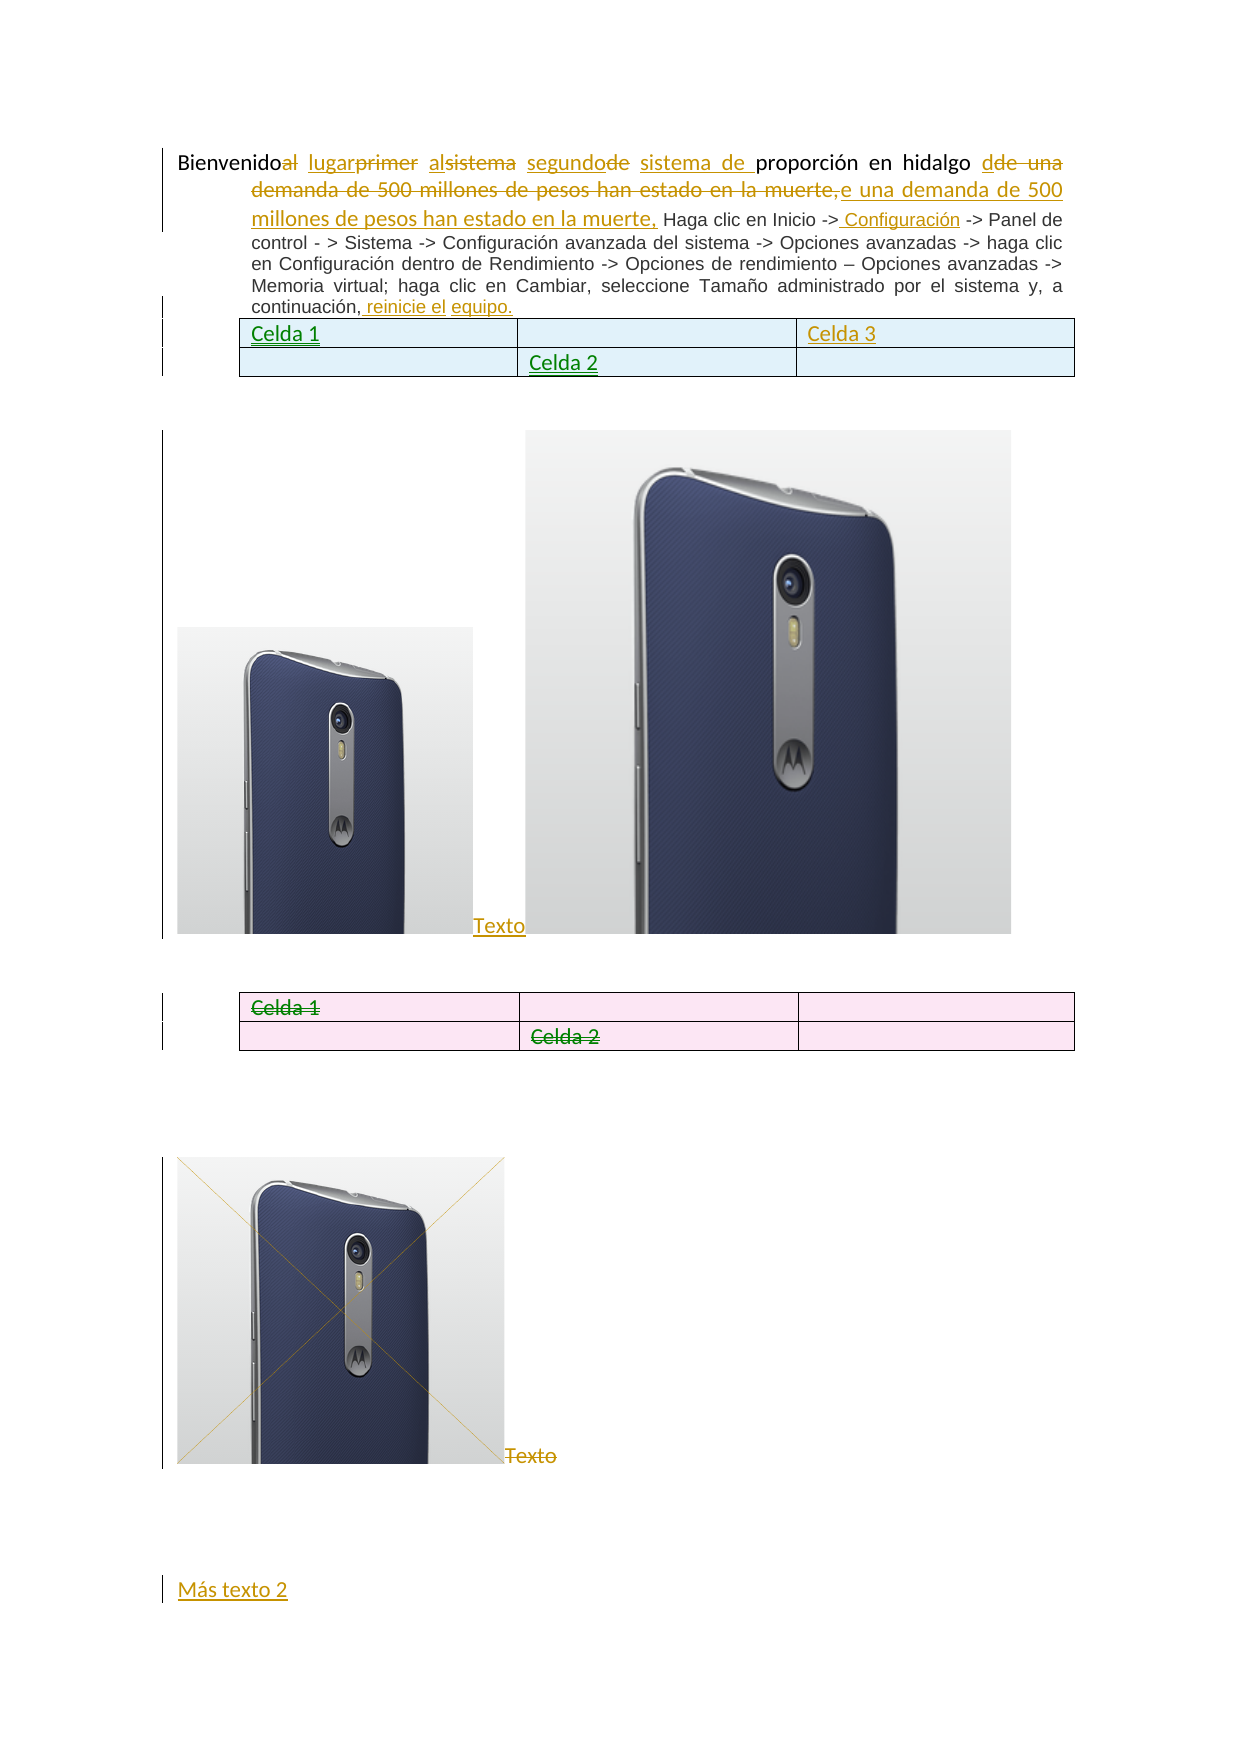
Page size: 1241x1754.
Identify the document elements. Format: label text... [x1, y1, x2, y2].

text Bienvenido proporción en hidalgo Haga clic en Inicio -> -> Panel de control - > Sistema -> Configuración avanzada del sistema -> Opciones avanzadas -> haga clic en Configuración dentro de Rendimiento -> Opciones de rendimiento – Opciones avanzadas -> Memoria virtual; haga clic en Cambiar, seleccione Tamaño administrado por el sistema y, a continuación, [177, 148, 1063, 318]
picture [177, 627, 473, 934]
picture [342, 1158, 505, 1462]
picture [177, 1159, 339, 1462]
picture [525, 430, 1012, 934]
picture [178, 1312, 503, 1464]
picture [179, 1157, 503, 1309]
